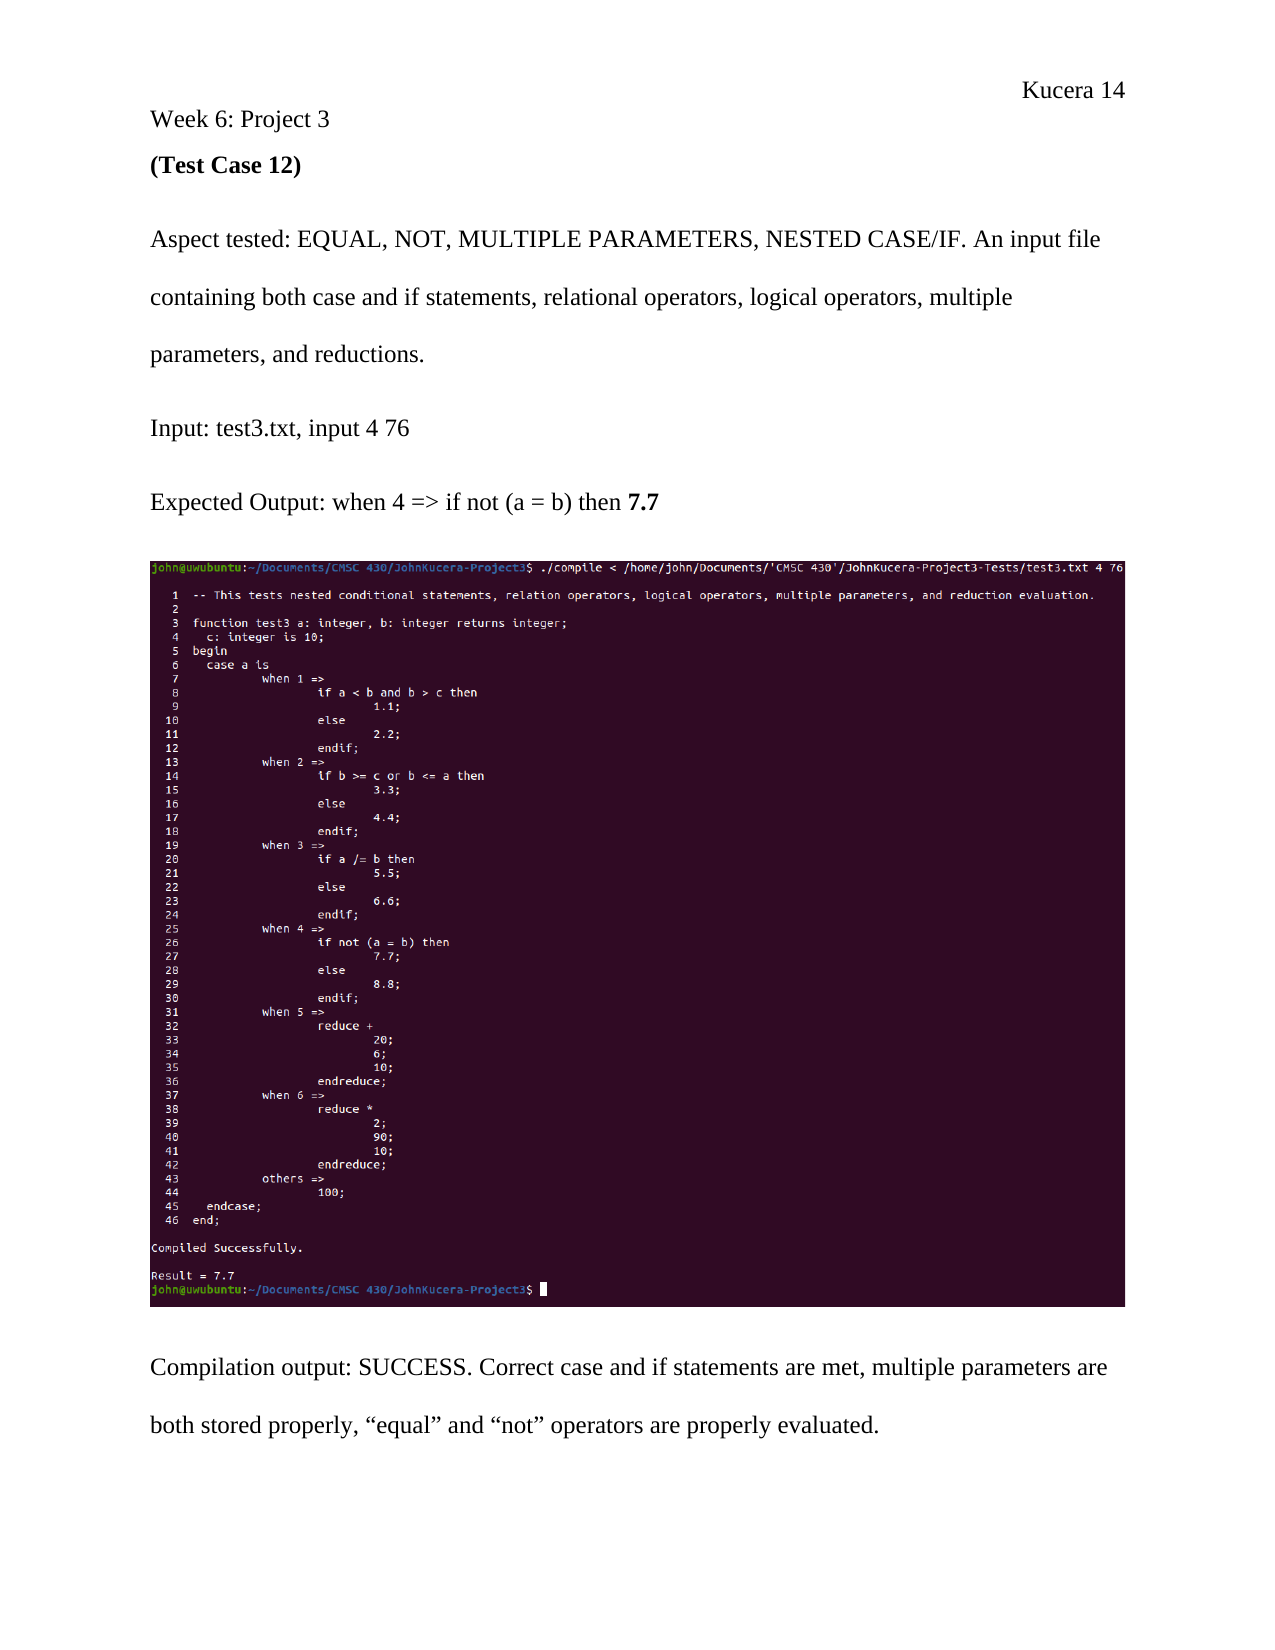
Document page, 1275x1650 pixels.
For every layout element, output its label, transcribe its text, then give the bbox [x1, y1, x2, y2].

text (Test Case 12) [150, 150, 1125, 179]
text Compilation output: SUCCESS. Correct case and if statements are met, multiple parameters are both stored properly, “equal” and “not” operators are properly evaluated. [150, 1352, 1125, 1439]
text Aspect tested: EQUAL, NOT, MULTIPLE PARAMETERS, NESTED CASE/IF. An input file containing both case and if statements, relational operators, logical operators, multiple parameters, and reductions. [150, 224, 1125, 368]
picture [150, 561, 1125, 1307]
text Input: test3.txt, input 4 76 [150, 413, 1125, 442]
text Expected Output: when 4 => if not (a = b) then 7.7 [150, 487, 1125, 516]
